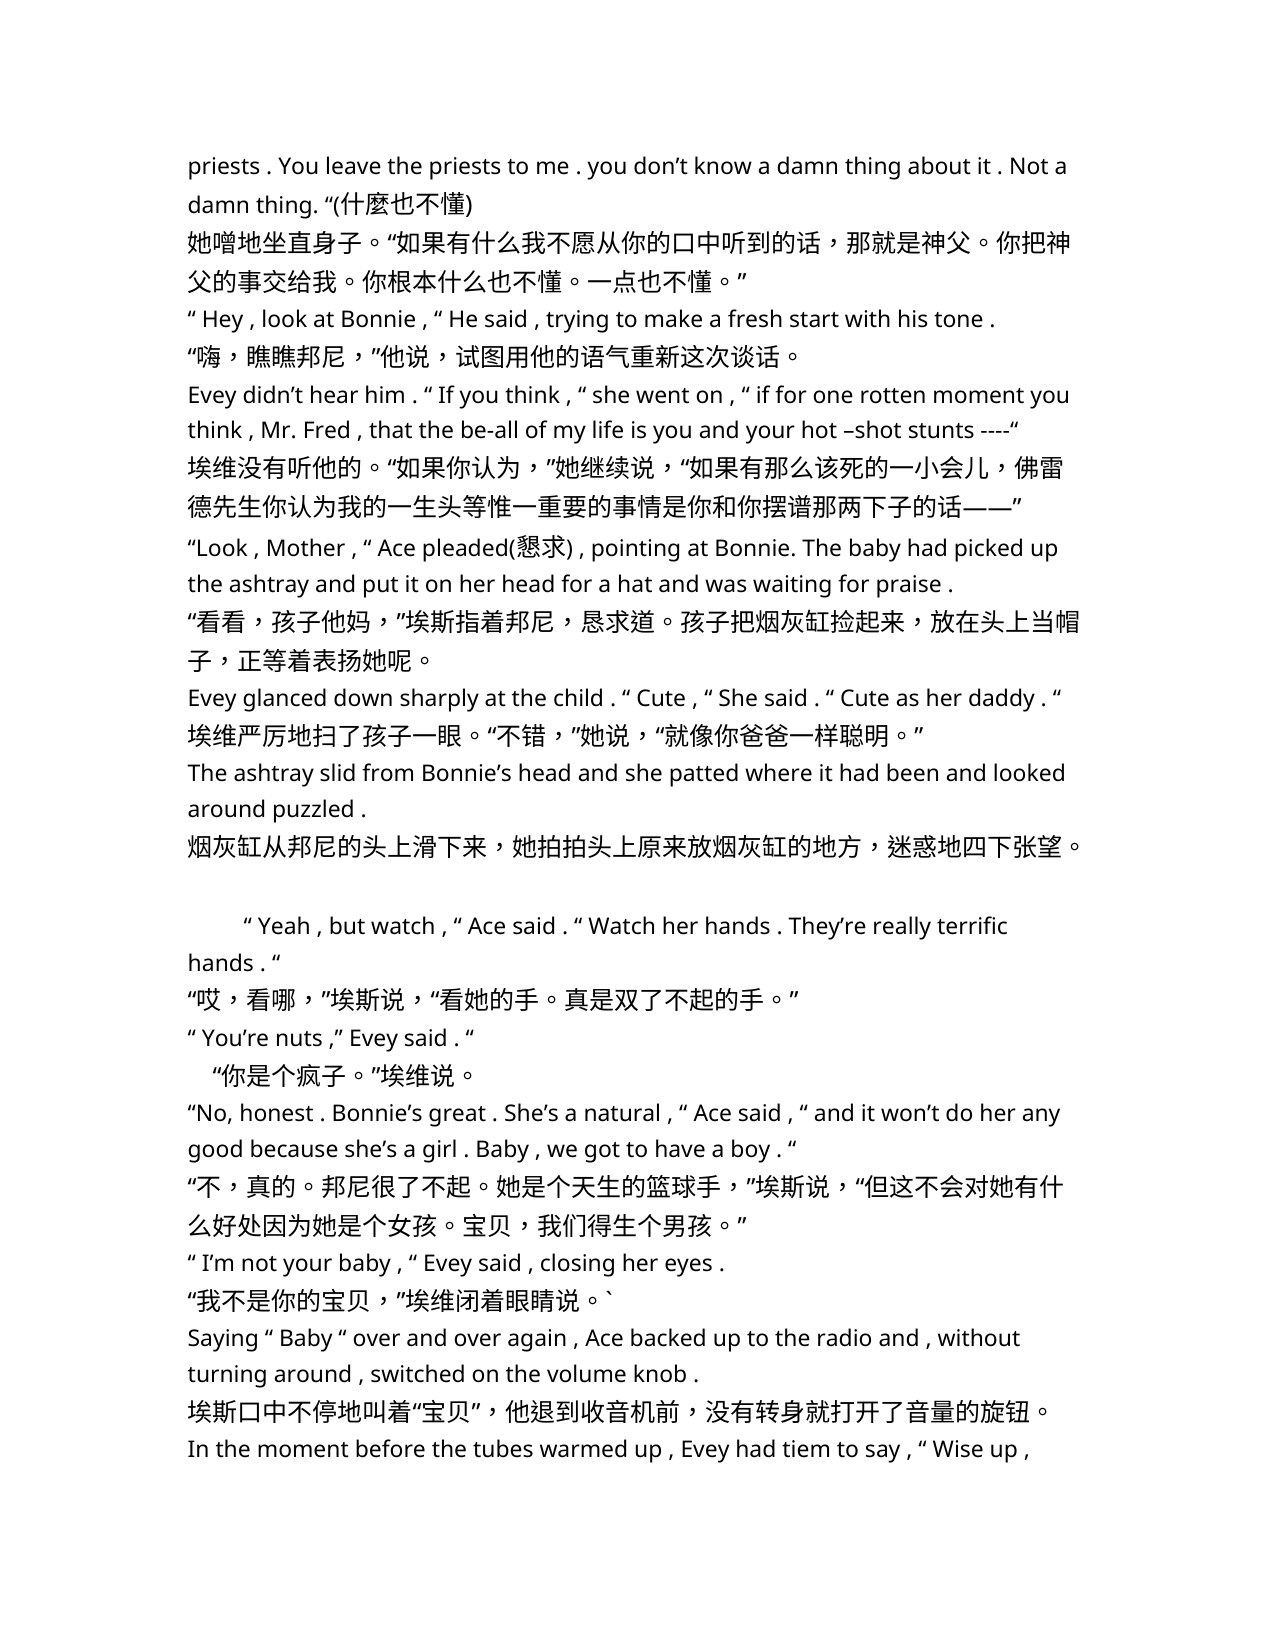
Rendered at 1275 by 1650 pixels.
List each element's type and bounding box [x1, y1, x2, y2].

text [187, 150, 1087, 1464]
